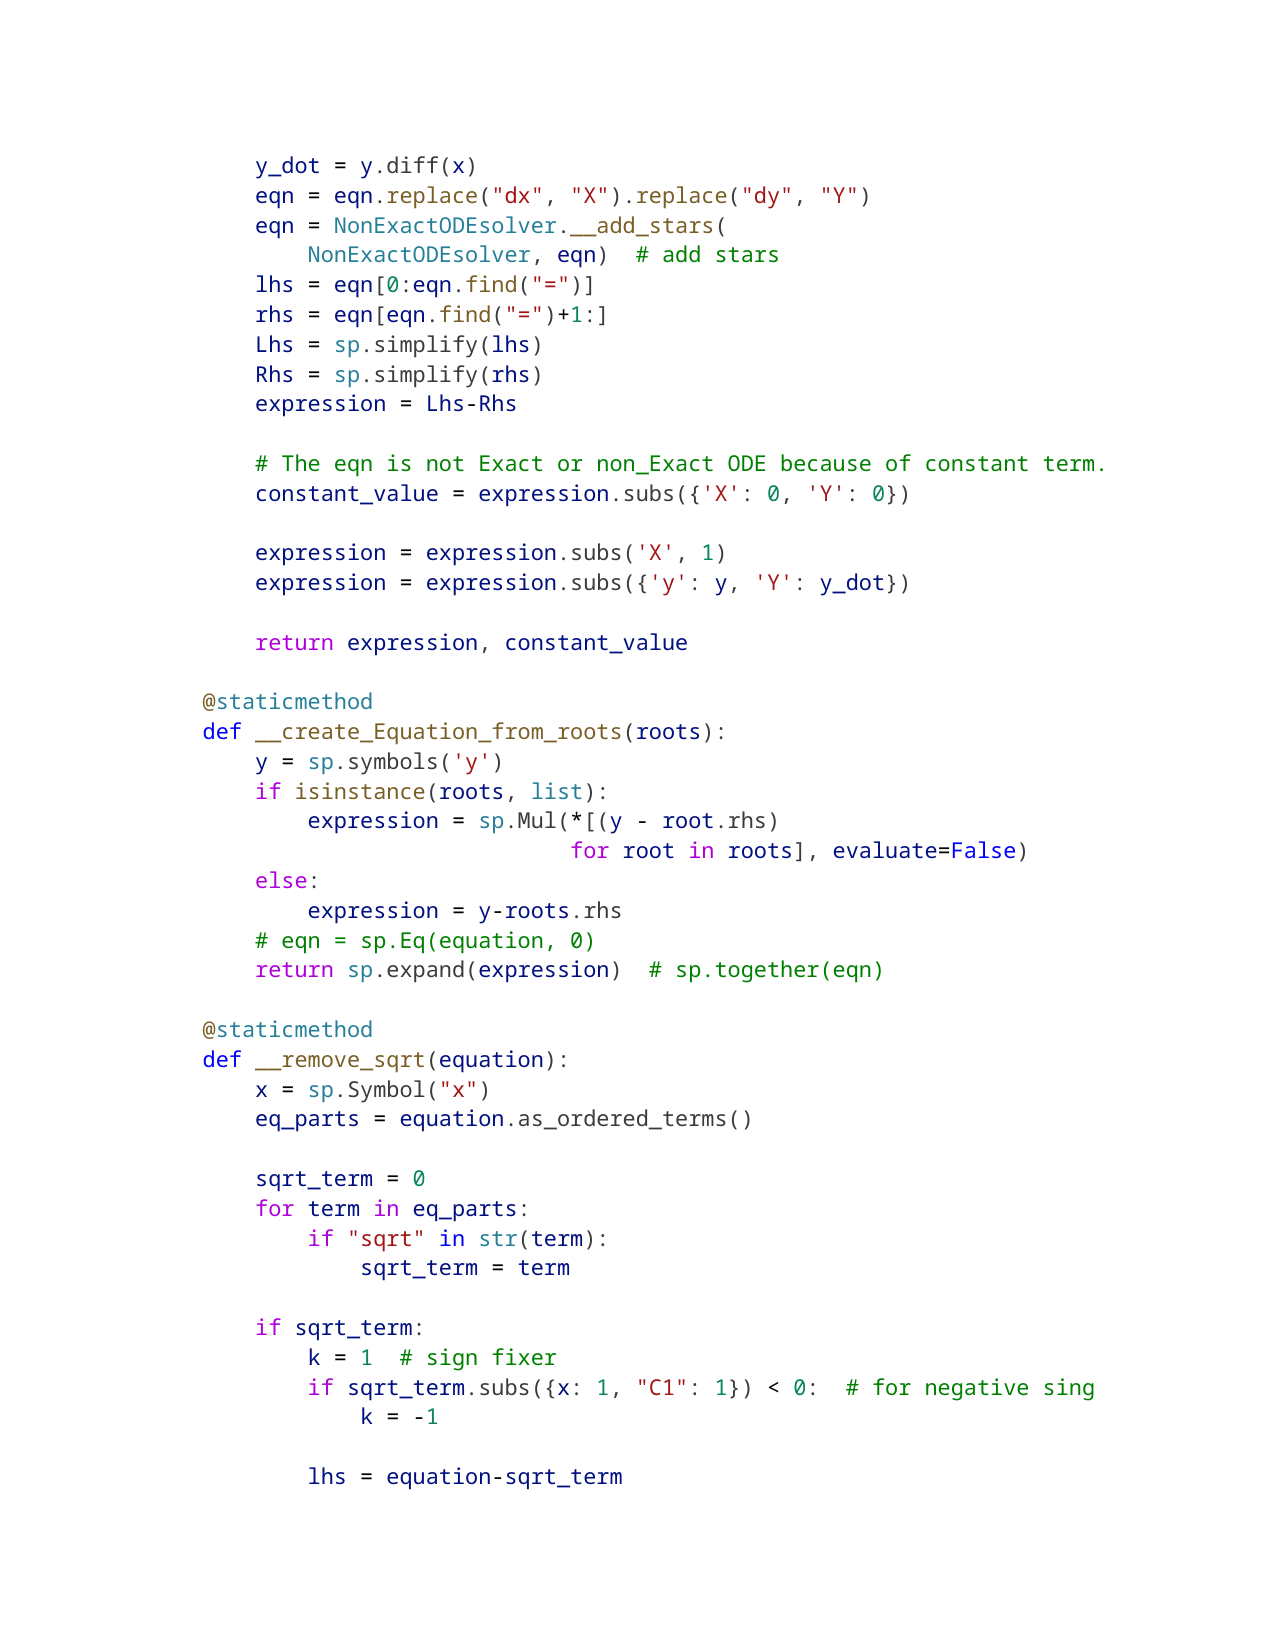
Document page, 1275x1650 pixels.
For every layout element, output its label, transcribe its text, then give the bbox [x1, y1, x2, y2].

text expression = expression.subs('X', 1) [150, 537, 1125, 567]
text def __create_Equation_from_roots(roots): [150, 716, 1125, 746]
text y = sp.symbols('y') [150, 746, 1125, 776]
text def __remove_sqrt(equation): [150, 1044, 1125, 1073]
text if isinstance(roots, list): [150, 776, 1125, 805]
text else: [150, 865, 1125, 895]
text lhs = equation-sqrt_term [150, 1461, 1125, 1491]
text eqn = eqn.replace("dx", "X").replace("dy", "Y") [150, 180, 1125, 209]
text expression = y-roots.rhs [150, 895, 1125, 924]
text Rhs = sp.simplify(rhs) [150, 358, 1125, 388]
text if sqrt_term: [150, 1312, 1125, 1342]
text return expression, constant_value [150, 627, 1125, 656]
text for term in eq_parts: [150, 1193, 1125, 1222]
text @staticmethod [150, 686, 1125, 716]
text k = -1 [150, 1401, 1125, 1431]
text constant_value = expression.subs({'X': 0, 'Y': 0}) [150, 478, 1125, 507]
text # eqn = sp.Eq(equation, 0) [150, 924, 1125, 954]
text @staticmethod [150, 1014, 1125, 1044]
text y_dot = y.diff(x) [150, 150, 1125, 180]
text expression = expression.subs({'y': y, 'Y': y_dot}) [150, 567, 1125, 597]
text return sp.expand(expression) # sp.together(eqn) [150, 954, 1125, 984]
text rhs = eqn[eqn.find("=")+1:] [150, 299, 1125, 329]
text if "sqrt" in str(term): [150, 1222, 1125, 1252]
text expression = sp.Mul(*[(y - root.rhs) [150, 805, 1125, 835]
text NonExactODEsolver, eqn) # add stars [150, 239, 1125, 269]
text eqn = NonExactODEsolver.__add_stars( [150, 209, 1125, 239]
text sqrt_term = term [150, 1252, 1125, 1282]
text for root in roots], evaluate=False) [150, 835, 1125, 865]
text lhs = eqn[0:eqn.find("=")] [150, 269, 1125, 299]
text # The eqn is not Exact or non_Exact ODE because of constant term. [150, 448, 1125, 478]
text x = sp.Symbol("x") [150, 1073, 1125, 1103]
text if sqrt_term.subs({x: 1, "C1": 1}) < 0: # for negative sing [150, 1371, 1125, 1401]
text k = 1 # sign fixer [150, 1342, 1125, 1371]
text eq_parts = equation.as_ordered_terms() [150, 1103, 1125, 1133]
text expression = Lhs-Rhs [150, 388, 1125, 418]
text sqrt_term = 0 [150, 1163, 1125, 1193]
text Lhs = sp.simplify(lhs) [150, 329, 1125, 358]
